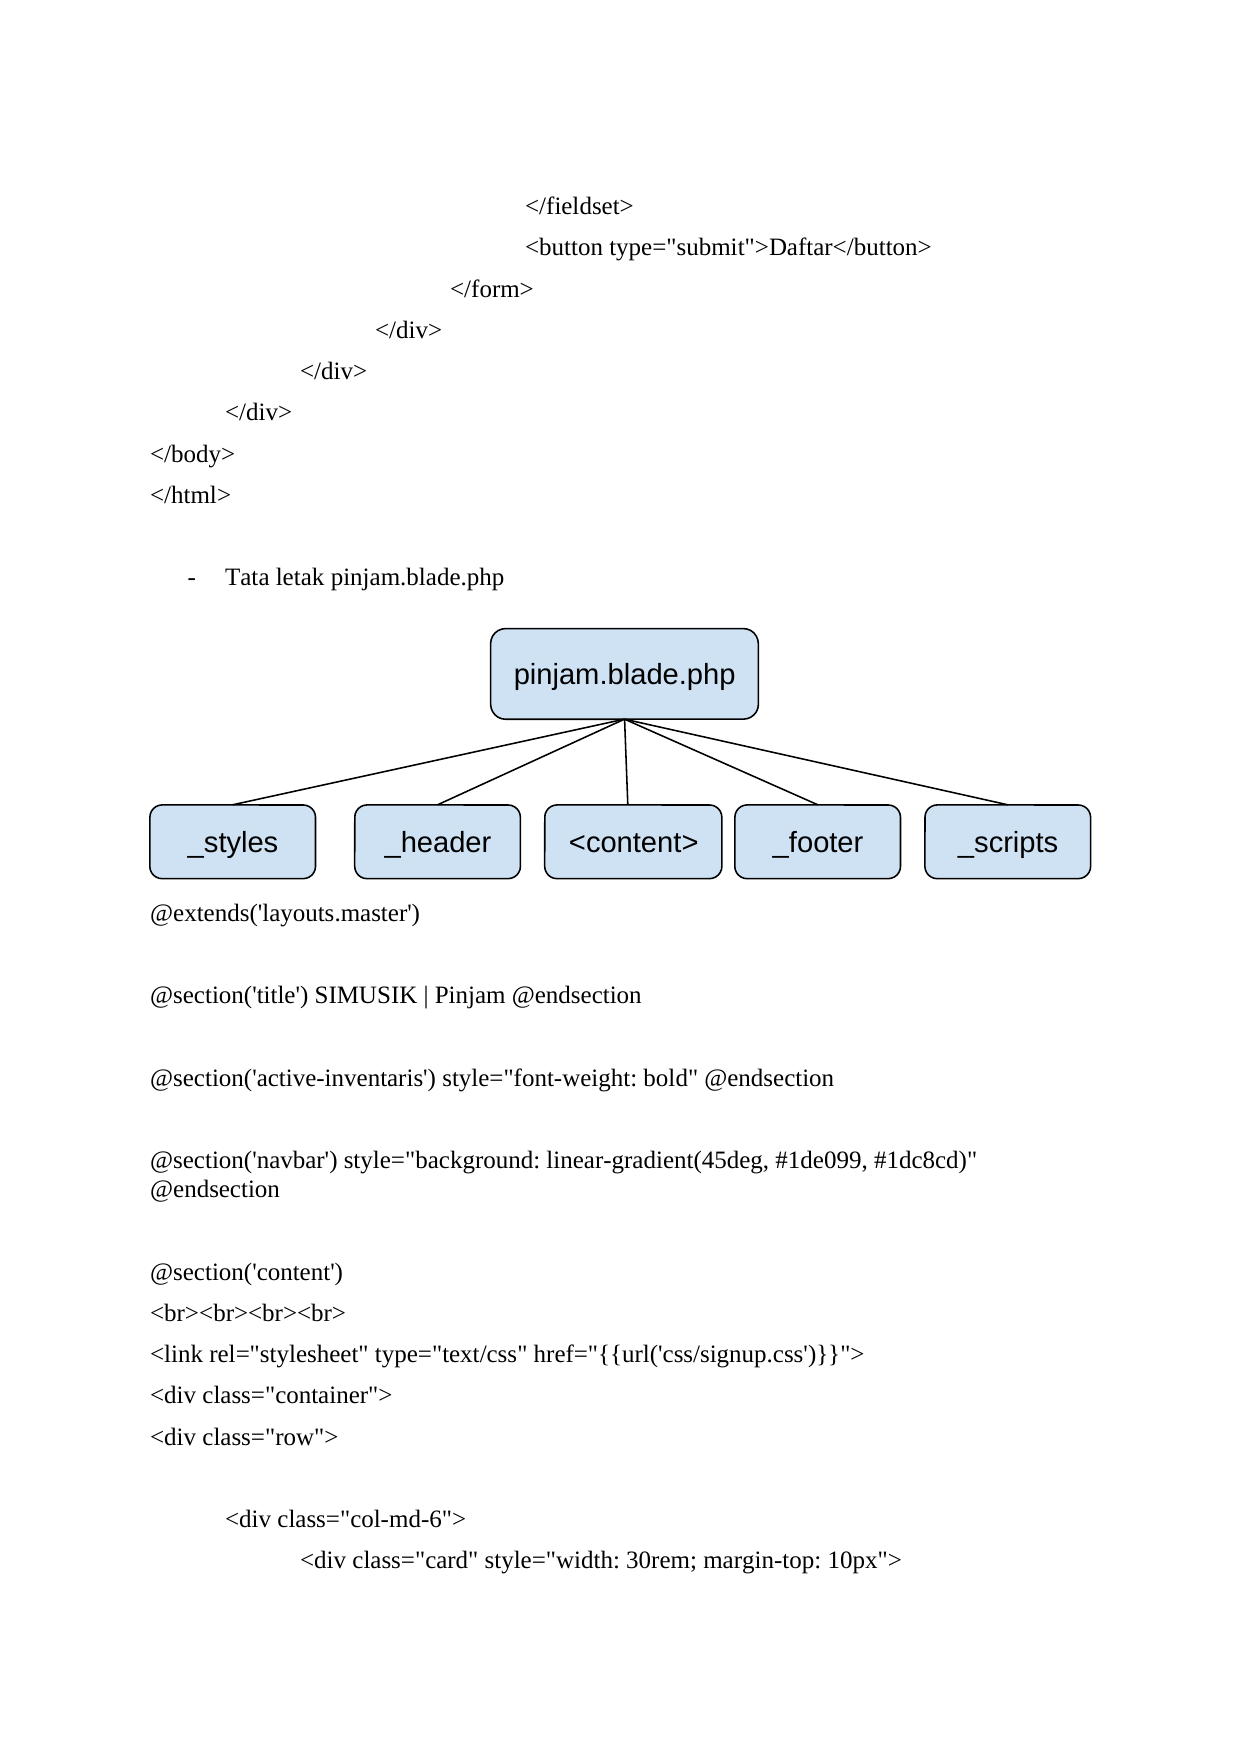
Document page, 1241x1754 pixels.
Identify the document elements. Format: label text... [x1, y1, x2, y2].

text </div> [150, 315, 1090, 344]
text @section('title') SIMUSIK | Pinjam @endsection [150, 981, 1090, 1009]
text <br><br><br><br> [150, 1298, 1090, 1327]
text @section('navbar') style="background: linear-gradient(45deg, #1de099, #1dc8cd)" @endsection [150, 1146, 1090, 1203]
text <div class="container"> [150, 1381, 1090, 1409]
text <div class="row"> [150, 1422, 1090, 1451]
text </div> [150, 397, 1090, 426]
text <button type="submit">Daftar</button> [150, 232, 1090, 261]
text <div class="col-md-6"> [150, 1504, 1090, 1533]
text <div class="card" style="width: 30rem; margin-top: 10px"> [150, 1546, 1090, 1574]
text </fieldset> [150, 191, 1090, 220]
text @extends('layouts.master') [150, 898, 1090, 927]
text </body> [150, 439, 1090, 467]
text </div> [150, 356, 1090, 385]
text </html> [150, 480, 1090, 509]
text </form> [150, 274, 1090, 302]
list Tata letak pinjam.blade.php [187, 562, 1090, 591]
text @section('content') [150, 1257, 1090, 1286]
text <link rel="stylesheet" type="text/css" href="{{url('css/signup.css')}}"> [150, 1339, 1090, 1368]
text @section('active-inventaris') style="font-weight: bold" @endsection [150, 1063, 1090, 1092]
